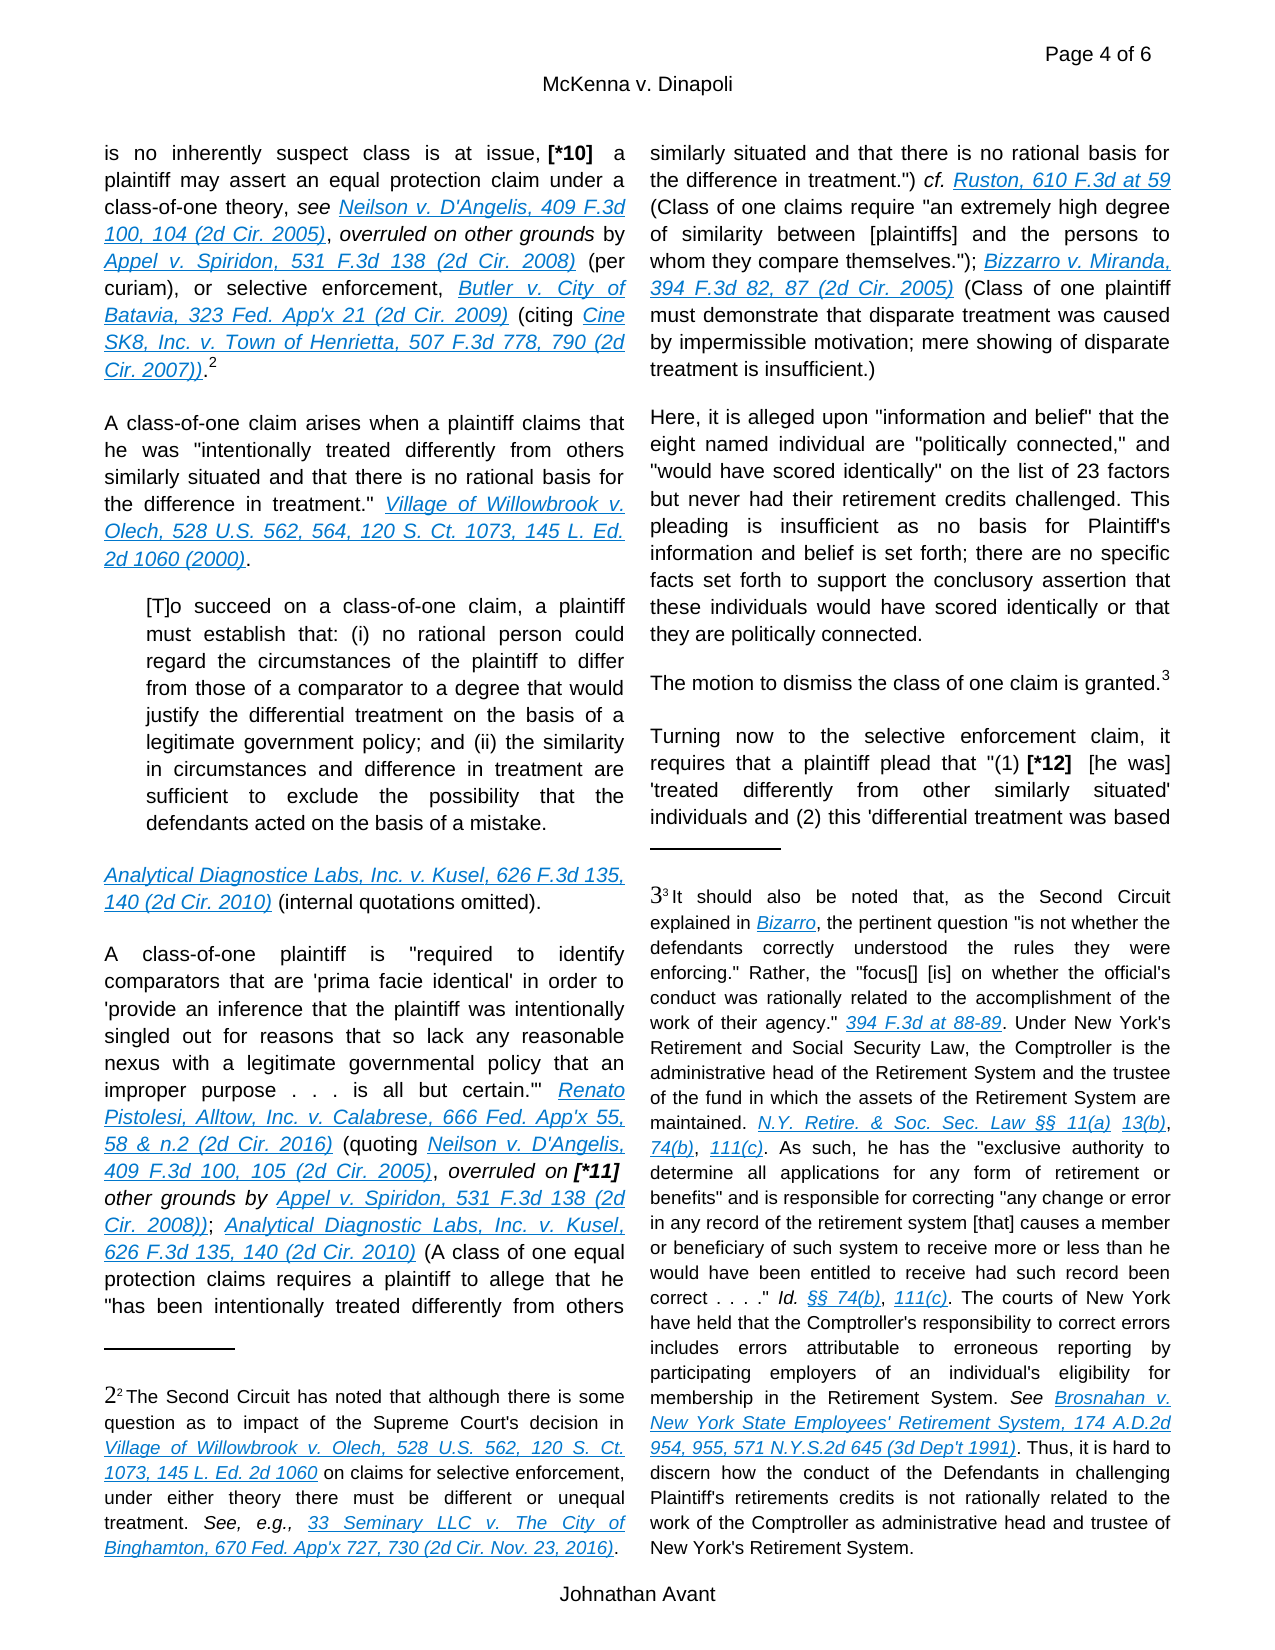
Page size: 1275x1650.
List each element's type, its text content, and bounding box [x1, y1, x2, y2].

text Analytical Diagnostice Labs, Inc. v. Kusel, 626 F.3d 135, 140 (2d Cir. 2010) (internal quotations omitted). [104, 860, 625, 884]
text [T]o succeed on a class-of-one claim, a plaintiff must establish that: (i) no rational person could regard the circumstances of the plaintiff to differ from those of a comparator to a degree that would justify the differential treatment on the basis of a legitimate government policy; and (ii) the similarity in circumstances and difference in treatment are sufficient to exclude the possibility that the defendants acted on the basis of a mistake. [146, 591, 625, 835]
text Here, it is alleged upon "information and belief" that the eight named individual are "politically connected," and "would have scored identically" on the list of 23 factors but never had their retirement credits challenged. This pleading is insufficient as no basis for Plaintiff's information and belief is set forth; there are no specific facts set forth to support the conclusory assertion that these individuals would have scored identically or that they are politically connected. [650, 402, 1171, 646]
text The motion to dismiss the class of one claim is granted.3 [650, 667, 1171, 695]
text A class-of-one plaintiff is "required to identify comparators that are 'prima facie identical' in order to 'provide an inference that the plaintiff was intentionally singled out for reasons that so lack any reasonable nexus with a legitimate governmental policy that an improper purpose . . . is all but certain.'" Renato Pistolesi, Alltow, Inc. v. Calabrese, 666 Fed. App'x 55, 58 & n.2 (2d Cir. 2016) (quoting Neilson v. D'Angelis, 409 F.3d 100, 105 (2d Cir. 2005), overruled on [*11] other grounds by Appel v. Spiridon, 531 F.3d 138 (2d Cir. 2008)); Analytical Diagnostic Labs, Inc. v. Kusel, 626 F.3d 135, 140 (2d Cir. 2010) (A class of one equal protection claims requires a plaintiff to allege that he "has been intentionally treated differently from others similarly situated and that there is no rational basis for the difference in treatment.") cf. Ruston, 610 F.3d at 59 (Class of one claims require "an extremely high degree of similarity between [plaintiffs] and the persons to whom they compare themselves."); Bizzarro v. Miranda, 394 F.3d 82, 87 (2d Cir. 2005) (Class of one plaintiff must demonstrate that disparate treatment was caused by impermissible motivation; mere showing of disparate treatment is insufficient.) [650, 137, 1171, 381]
text A class-of-one plaintiff is "required to identify comparators that are 'prima facie identical' in order to 'provide an inference that the plaintiff was intentionally singled out for reasons that so lack any reasonable nexus with a legitimate governmental policy that an improper purpose . . . is all but certain.'" Renato Pistolesi, Alltow, Inc. v. Calabrese, 666 Fed. App'x 55, 58 & n.2 (2d Cir. 2016) (quoting Neilson v. D'Angelis, 409 F.3d 100, 105 (2d Cir. 2005), overruled on [*11] other grounds by Appel v. Spiridon, 531 F.3d 138 (2d Cir. 2008)); Analytical Diagnostic Labs, Inc. v. Kusel, 626 F.3d 135, 140 (2d Cir. 2010) (A class of one equal protection claims requires a plaintiff to allege that he "has been intentionally treated differently from others similarly situated and that there is no rational basis for the difference in treatment.") cf. Ruston, 610 F.3d at 59 (Class of one claims require "an extremely high degree of similarity between [plaintiffs] and the persons to whom they compare themselves."); Bizzarro v. Miranda, 394 F.3d 82, 87 (2d Cir. 2005) (Class of one plaintiff must demonstrate that disparate treatment was caused by impermissible motivation; mere showing of disparate treatment is insufficient.) [104, 939, 625, 1126]
text A class-of-one claim arises when a plaintiff claims that he was "intentionally treated differently from others similarly situated and that there is no rational basis for the difference in treatment." Village of Willowbrook v. Olech, 528 U.S. 562, 564, 120 S. Ct. 1073, 145 L. Ed. 2d 1060 (2000). [104, 408, 625, 540]
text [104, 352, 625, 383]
text A class-of-one plaintiff is "required to identify comparators that are 'prima facie identical' in order to 'provide an inference that the plaintiff was intentionally singled out for reasons that so lack any reasonable nexus with a legitimate governmental policy that an improper purpose . . . is all but certain.'" Renato Pistolesi, Alltow, Inc. v. Calabrese, 666 Fed. App'x 55, 58 & n.2 (2d Cir. 2016) (quoting Neilson v. D'Angelis, 409 F.3d 100, 105 (2d Cir. 2005), overruled on [*11] other grounds by Appel v. Spiridon, 531 F.3d 138 (2d Cir. 2008)); Analytical Diagnostic Labs, Inc. v. Kusel, 626 F.3d 135, 140 (2d Cir. 2010) (A class of one equal protection claims requires a plaintiff to allege that he "has been intentionally treated differently from others similarly situated and that there is no rational basis for the difference in treatment.") cf. Ruston, 610 F.3d at 59 (Class of one claims require "an extremely high degree of similarity between [plaintiffs] and the persons to whom they compare themselves."); Bizzarro v. Miranda, 394 F.3d 82, 87 (2d Cir. 2005) (Class of one plaintiff must demonstrate that disparate treatment was caused by impermissible motivation; mere showing of disparate treatment is insufficient.) [104, 1127, 625, 1318]
text Analytical Diagnostice Labs, Inc. v. Kusel, 626 F.3d 135, 140 (2d Cir. 2010) (internal quotations omitted). [104, 885, 625, 914]
